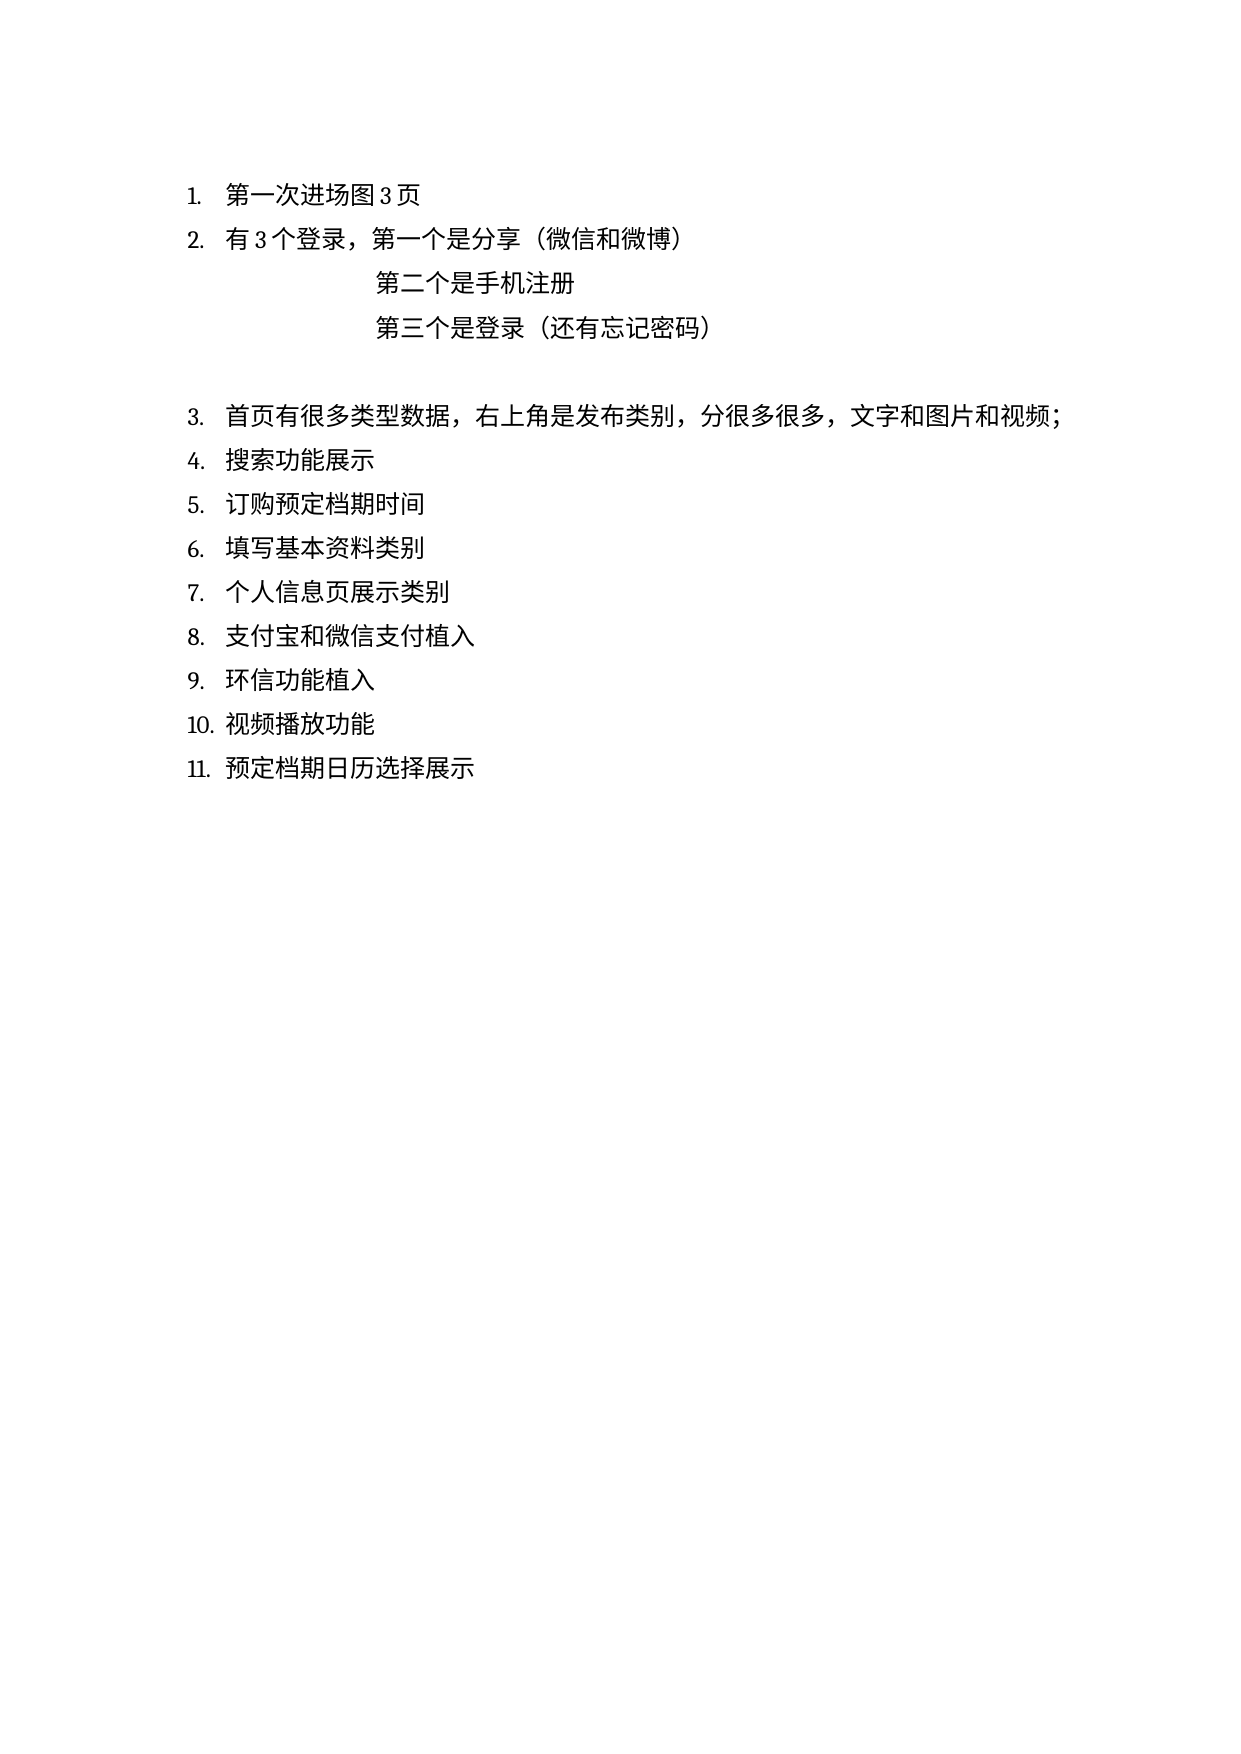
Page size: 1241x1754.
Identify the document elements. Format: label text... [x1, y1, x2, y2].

list 第一次进场图3页 [187, 172, 1053, 216]
list 搜索功能展示 [187, 436, 1053, 480]
list 首页有很多类型数据，右上角是发布类别，分很多很多，文字和图片和视频； [187, 392, 1053, 436]
list 有3个登录，第一个是分享（微信和微博） [187, 216, 1053, 260]
list 个人信息页展示类别 [187, 568, 1053, 613]
list 环信功能植入 [187, 657, 1053, 701]
list 填写基本资料类别 [187, 524, 1053, 568]
list 支付宝和微信支付植入 [187, 613, 1053, 657]
list 视频播放功能 [187, 701, 1053, 745]
text 第二个是手机注册 [187, 260, 1053, 304]
list 订购预定档期时间 [187, 480, 1053, 524]
list 预定档期日历选择展示 [187, 745, 1053, 789]
text 第三个是登录（还有忘记密码） [187, 304, 1053, 348]
